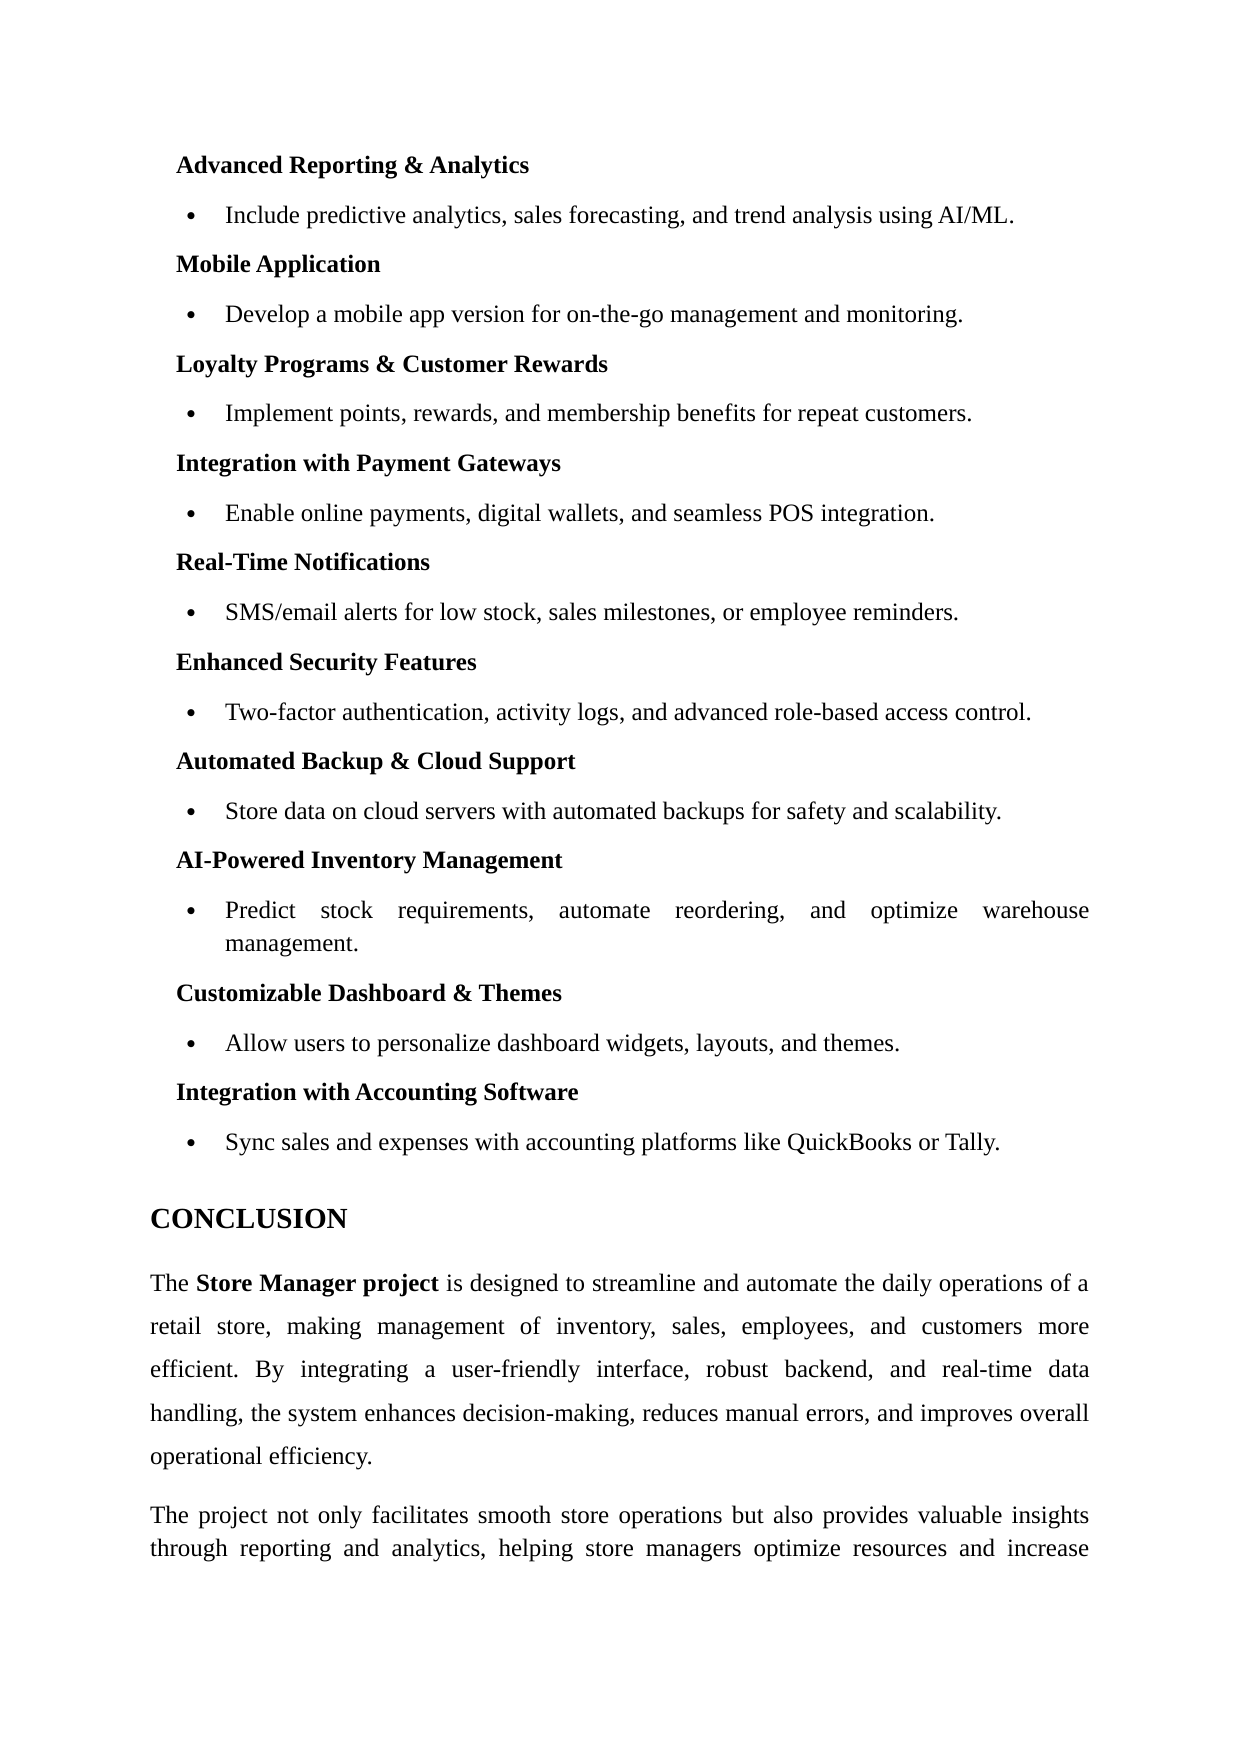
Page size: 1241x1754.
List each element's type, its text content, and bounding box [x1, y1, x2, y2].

text CONCLUSION [150, 1201, 1090, 1235]
text  Real-Time Notifications [150, 547, 1090, 576]
text  Integration with Accounting Software [150, 1077, 1090, 1106]
list Sync sales and expenses with accounting platforms like QuickBooks or Tally. [187, 1127, 1090, 1156]
list Store data on cloud servers with automated backups for safety and scalability. [187, 796, 1090, 825]
text The Store Manager project is designed to streamline and automate the daily operations of a retail store, making management of inventory, sales, employees, and customers more efficient. By integrating a user-friendly interface, robust backend, and real-time data handling, the system enhances decision-making, reduces manual errors, and improves overall operational efficiency. [150, 1268, 1090, 1469]
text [150, 1501, 1090, 1562]
text  Loyalty Programs & Customer Rewards [150, 349, 1090, 377]
list Enable online payments, digital wallets, and seamless POS integration. [187, 498, 1090, 527]
text  Automated Backup & Cloud Support [150, 746, 1090, 775]
list Implement points, rewards, and membership benefits for repeat customers. [187, 398, 1090, 427]
text  Enhanced Security Features [150, 647, 1090, 676]
text  Customizable Dashboard & Themes [150, 978, 1090, 1007]
list SMS/email alerts for low stock, sales milestones, or employee reminders. [187, 597, 1090, 626]
text  Mobile Application [150, 249, 1090, 278]
text  AI-Powered Inventory Management [150, 846, 1090, 874]
list Include predictive analytics, sales forecasting, and trend analysis using AI/ML. [187, 200, 1090, 228]
text  Integration with Payment Gateways [150, 448, 1090, 477]
text  Advanced Reporting & Analytics [150, 150, 1090, 179]
list Develop a mobile app version for on-the-go management and monitoring. [187, 299, 1090, 328]
list Allow users to personalize dashboard widgets, layouts, and themes. [187, 1028, 1090, 1056]
list Two-factor authentication, activity logs, and advanced role-based access control. [187, 697, 1090, 725]
list Predict stock requirements, automate reordering, and optimize warehouse management. [187, 895, 1090, 957]
